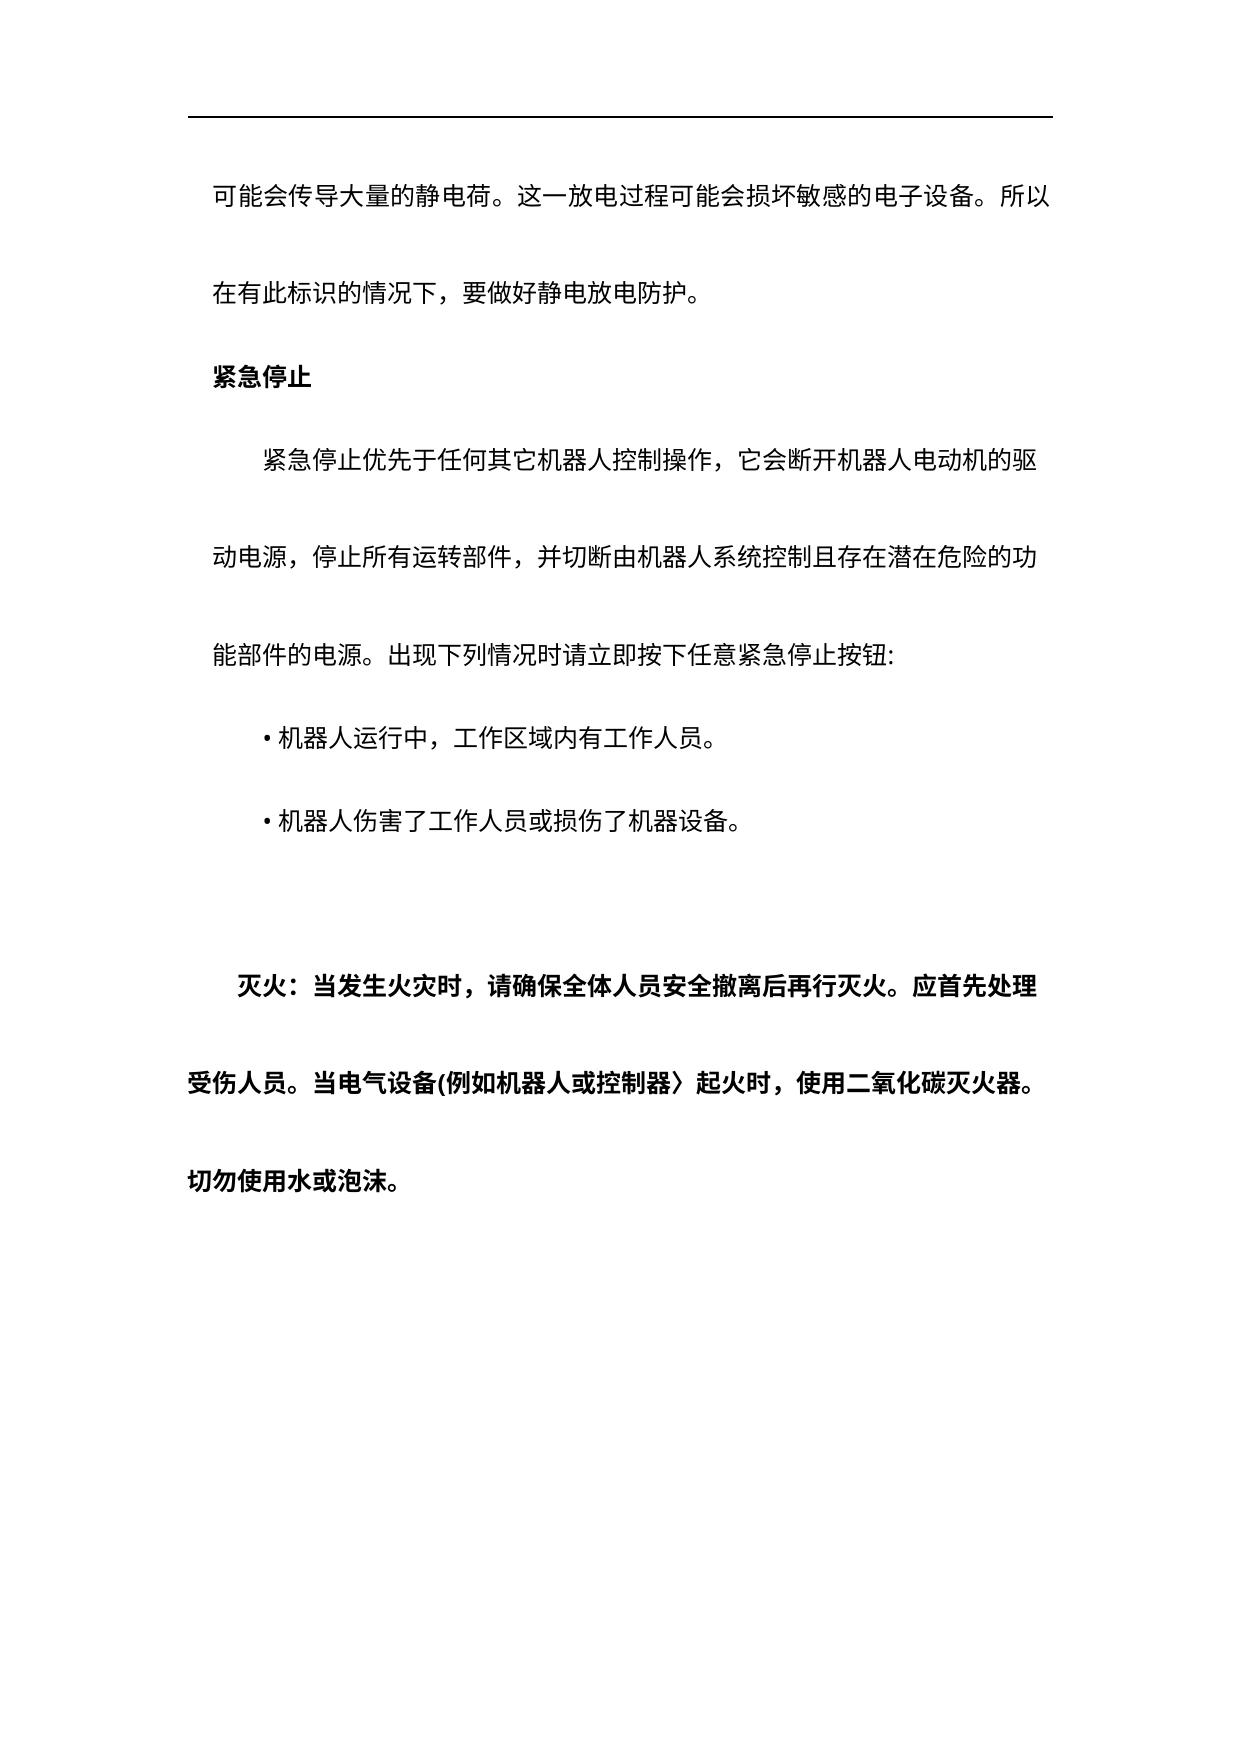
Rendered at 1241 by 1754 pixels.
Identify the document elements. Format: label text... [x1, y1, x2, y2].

text 紧急停止优先于任何其它机器人控制操作，它会断开机器人电动机的驱动电源，停止所有运转部件，并切断由机器人系统控制且存在潜在危险的功能部件的电源。出现下列情况时请立即按下任意紧急停止按钮: [212, 426, 1053, 686]
text ESD(静电放电)是电势不同的两个物体间的静电传导，它可以通过直接接触传导，也可以通过感应电场传导。搬运部件或部件容器时，来接地的人员可能会传导大量的静电荷。这一放电过程可能会损坏敏感的电子设备。所以在有此标识的情况下，要做好静电放电防护。 [212, 162, 1053, 324]
text 紧急停止 [212, 343, 1053, 408]
text 灭火：当发生火灾时，请确保全体人员安全撤离后再行灭火。应首先处理受伤人员。当电气设备(例如机器人或控制器〉起火时，使用二氧化碳灭火器。切勿使用水或泡沫。 [187, 952, 1053, 1212]
text • 机器人伤害了工作人员或损伤了机器设备。 [212, 787, 1053, 852]
text • 机器人运行中，工作区域内有工作人员。 [212, 704, 1053, 769]
